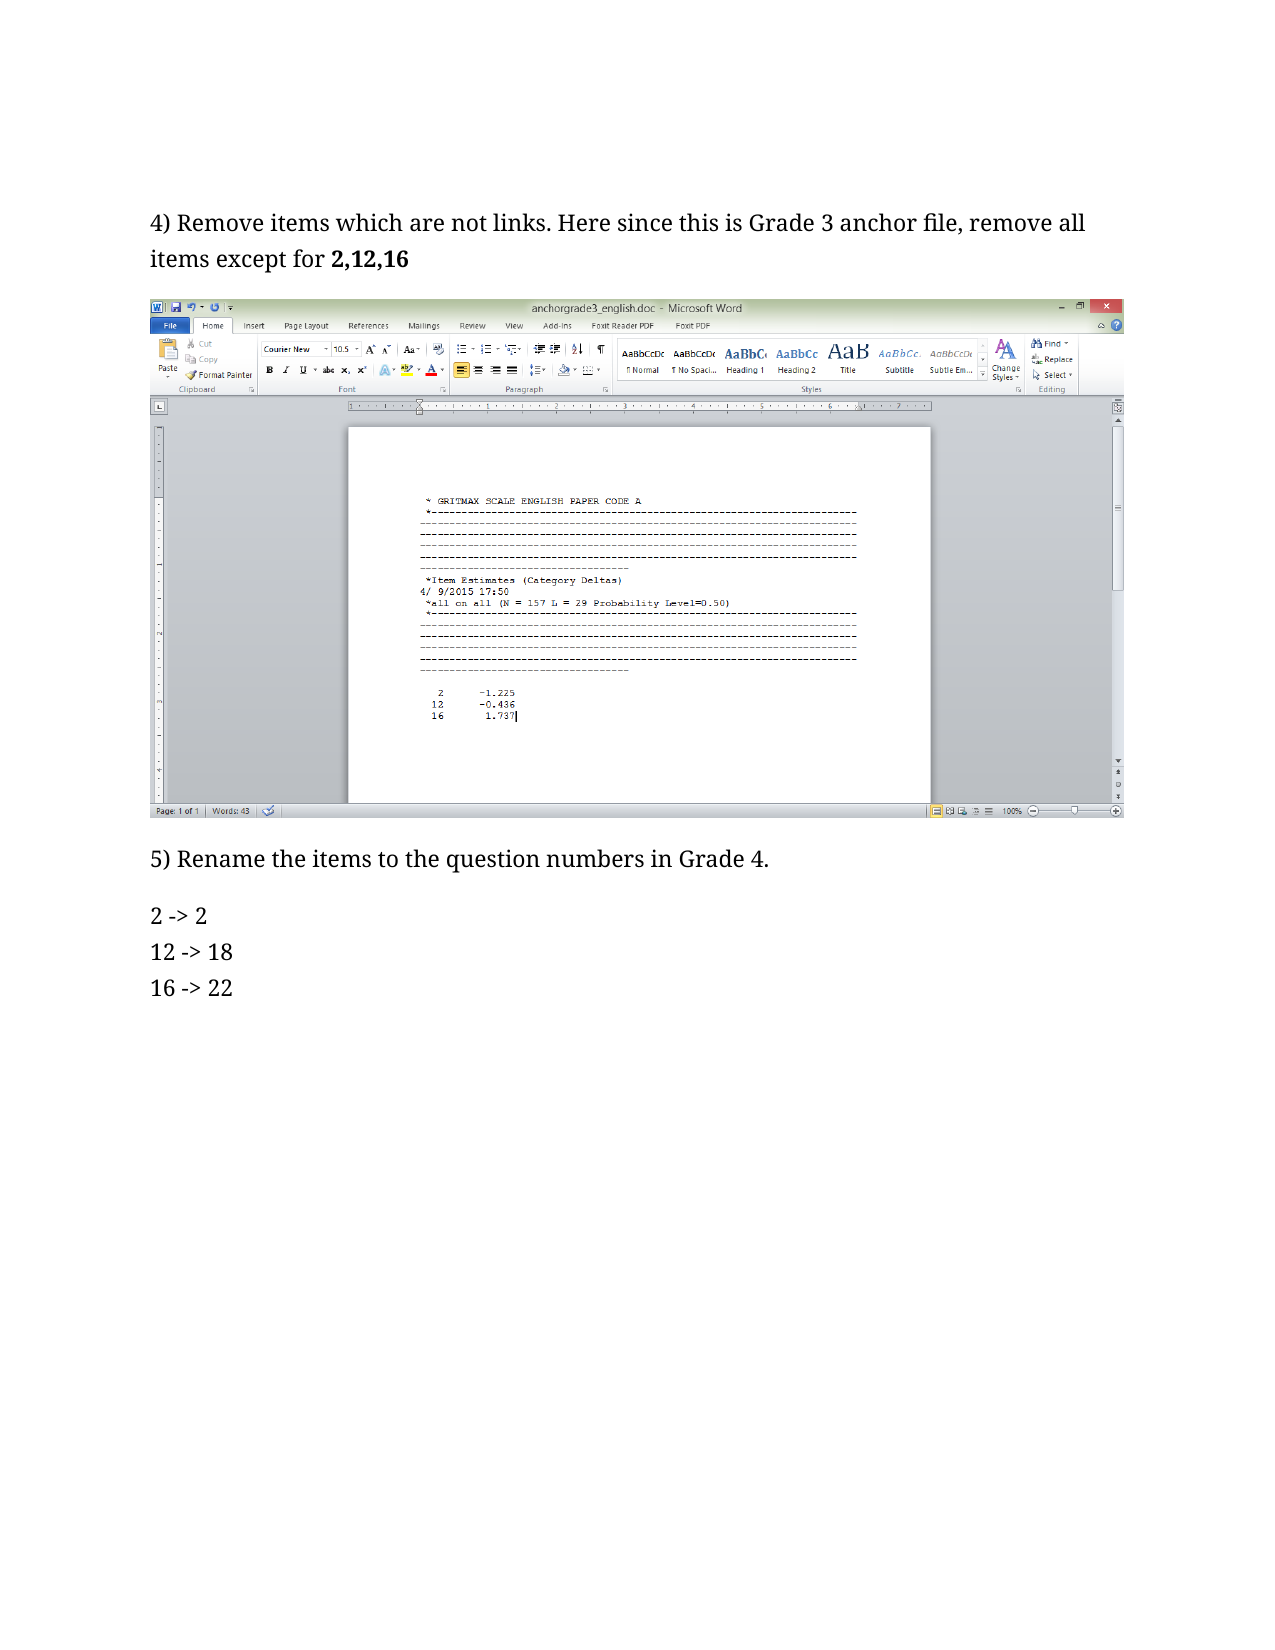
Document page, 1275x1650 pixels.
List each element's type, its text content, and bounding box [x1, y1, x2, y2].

picture [150, 299, 1124, 818]
text 5) Rename the items to the question numbers in Grade 4. [150, 843, 1125, 874]
text 4) Remove items which are not links. Here since this is Grade 3 anchor file, remove all items except for 2,12,16 [150, 207, 1125, 274]
text 2 -> 2 [150, 900, 1125, 931]
text 16 -> 22 [150, 972, 1125, 1003]
text 12 -> 18 [150, 936, 1125, 967]
